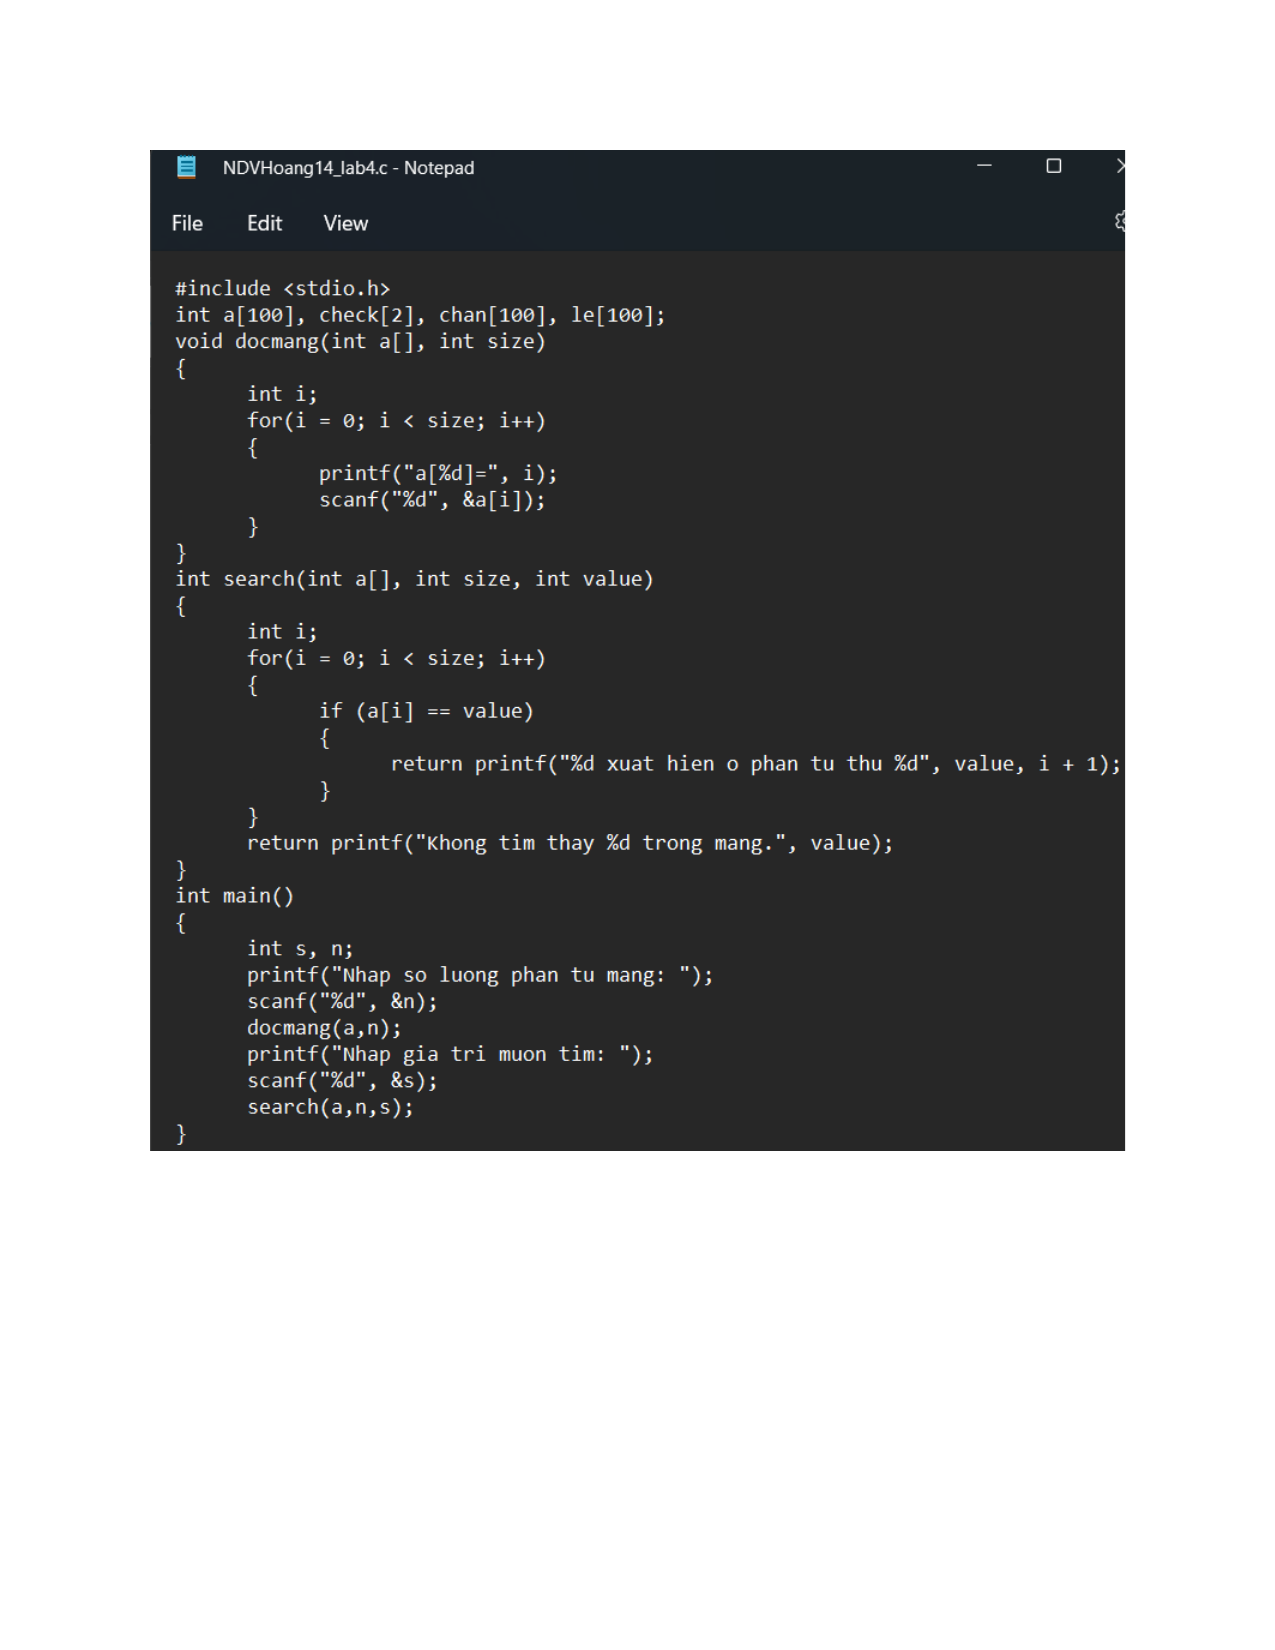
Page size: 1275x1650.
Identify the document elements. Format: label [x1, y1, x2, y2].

picture [150, 150, 1125, 1151]
